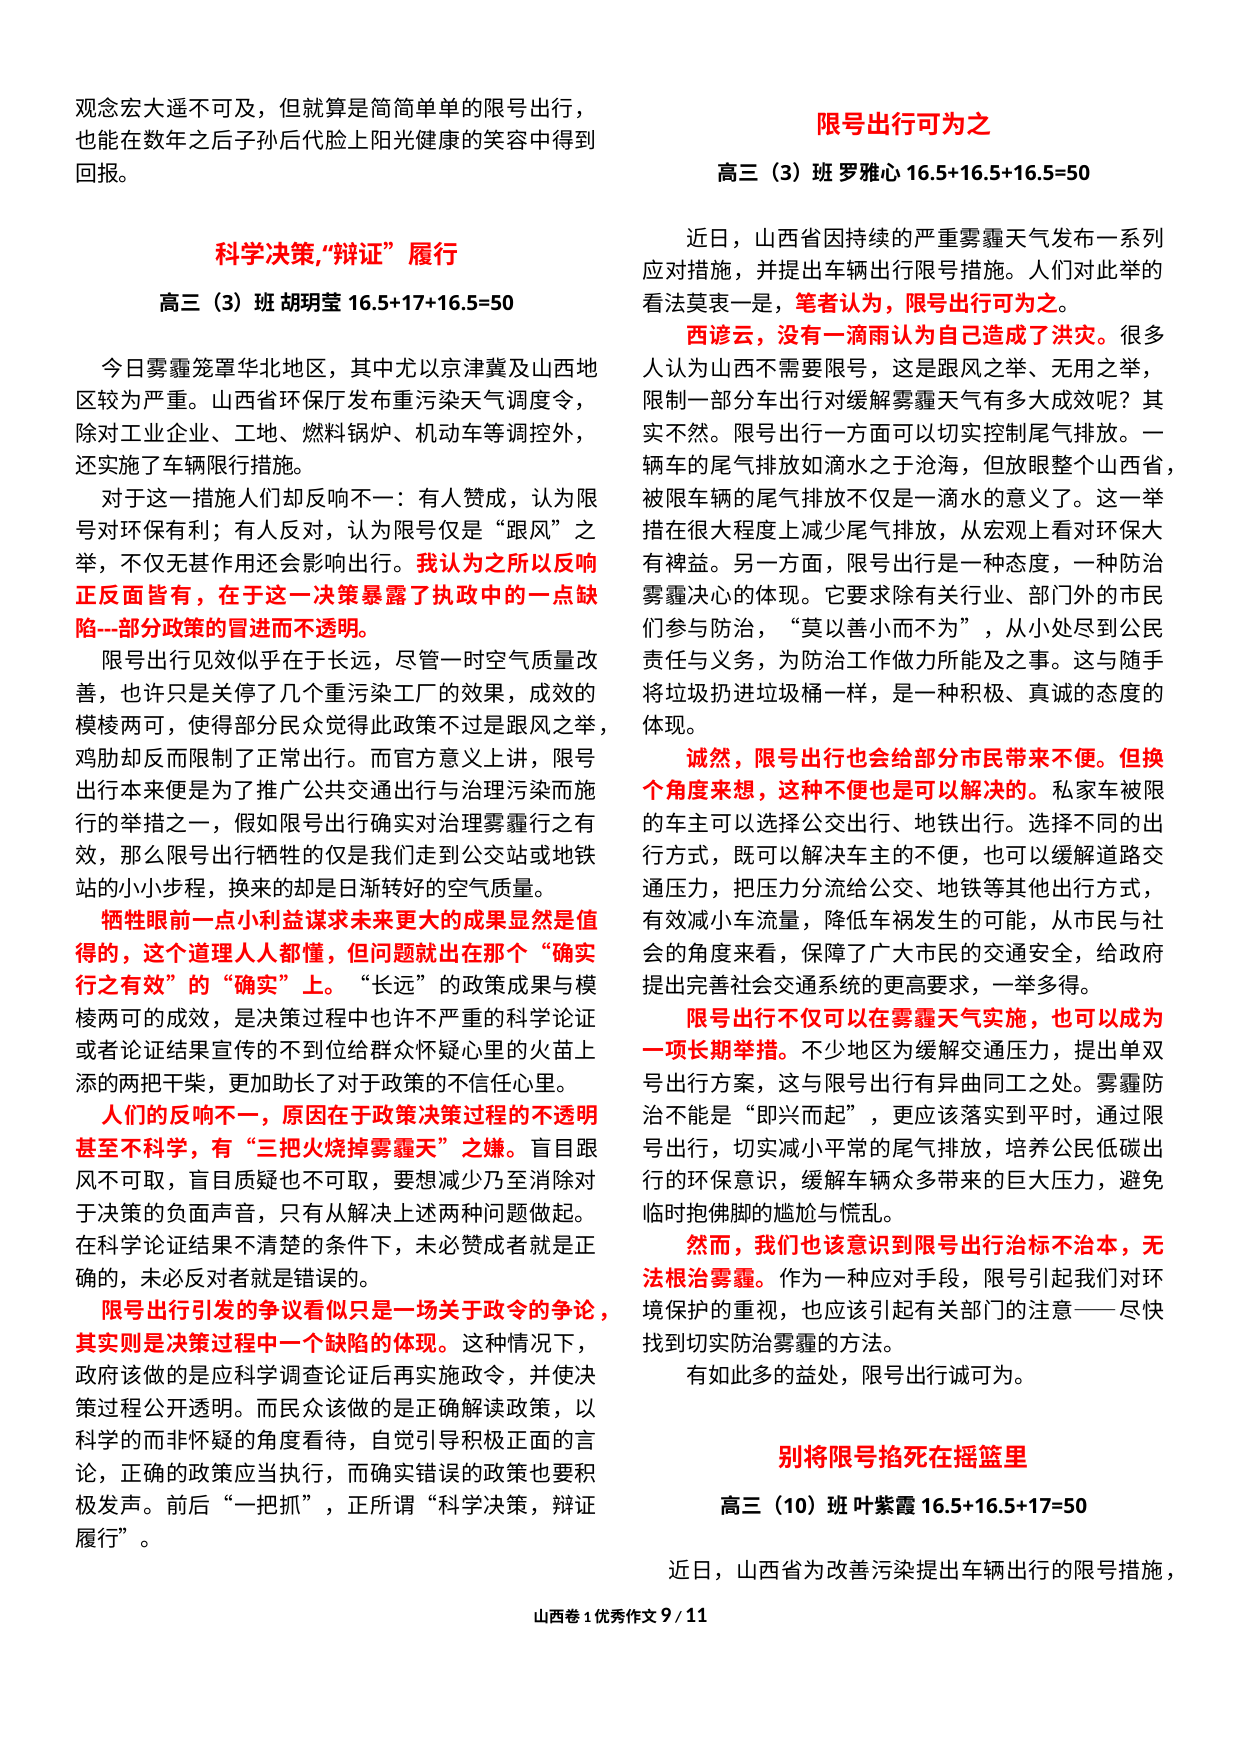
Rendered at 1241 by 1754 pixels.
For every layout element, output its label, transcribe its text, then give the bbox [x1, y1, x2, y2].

text 科学决策,“辩证”履行 [75, 221, 598, 286]
text 限号出行可为之 [642, 91, 1165, 156]
text 高三（3）班 胡玥莹 16.5+17+16.5=50 [75, 286, 598, 318]
text 诚然，限号出行也会给部分市民带来不便。但换个角度来想，这种不便也是可以解决的。私家车被限的车主可以选择公交出行、地铁出行。选择不同的出行方式，既可以解决车主的不便，也可以缓解道路交通压力，把压力分流给公交、地铁等其他出行方式，有效减小车流量，降低车祸发生的可能，从市民与社会的角度来看，保障了广大市民的交通安全，给政府提出完善社会交通系统的更高要求，一举多得。 [642, 741, 1165, 1001]
text 近日，山西省因持续的严重雾霾天气发布一系列应对措施，并提出车辆出行限号措施。人们对此举的看法莫衷一是，笔者认为，限号出行可为之。 [642, 221, 1165, 318]
text 限号出行引发的争议看似只是一场关于政令的争论，其实则是决策过程中一个缺陷的体现。这种情况下，政府该做的是应科学调查论证后再实施政令，并使决策过程公开透明。而民众该做的是正确解读政策，以科学的而非怀疑的角度看待，自觉引导积极正面的言论，正确的政策应当执行，而确实错误的政策也要积极发声。前后“一把抓”，正所谓“科学决策，辩证履行”。 [75, 1293, 598, 1553]
text 限号出行不仅可以在雾霾天气实施，也可以成为一项长期举措。不少地区为缓解交通压力，提出单双号出行方案，这与限号出行有异曲同工之处。雾霾防治不能是“即兴而起”，更应该落实到平时，通过限号出行，切实减小平常的尾气排放，培养公民低碳出行的环保意识，缓解车辆众多带来的巨大压力，避免临时抱佛脚的尴尬与慌乱。 [642, 1001, 1165, 1228]
text 今日雾霾笼罩华北地区，其中尤以京津冀及山西地区较为严重。山西省环保厅发布重污染天气调度令，除对工业企业、工地、燃料锅炉、机动车等调控外，还实施了车辆限行措施。 [75, 351, 598, 481]
text 高三（10）班 叶紫霞 16.5+16.5+17=50 [642, 1488, 1165, 1521]
text 西谚云，没有一滴雨认为自己造成了洪灾。很多人认为山西不需要限号，这是跟风之举、无用之举，限制一部分车出行对缓解雾霾天气有多大成效呢？其实不然。限号出行一方面可以切实控制尾气排放。一辆车的尾气排放如滴水之于沧海，但放眼整个山西省，被限车辆的尾气排放不仅是一滴水的意义了。这一举措在很大程度上减少尾气排放，从宏观上看对环保大有裨益。另一方面，限号出行是一种态度，一种防治雾霾决心的体现。它要求除有关行业、部门外的市民们参与防治，“莫以善小而不为”，从小处尽到公民责任与义务，为防治工作做力所能及之事。这与随手将垃圾扔进垃圾桶一样，是一种积极、真诚的态度的体现。 [642, 318, 1165, 741]
text 牺牲眼前一点小利益谋求未来更大的成果显然是值得的，这个道理人人都懂，但问题就出在那个“确实行之有效”的“确实”上。“长远”的政策成果与模棱两可的成效，是决策过程中也许不严重的科学论证或者论证结果宣传的不到位给群众怀疑心里的火苗上添的两把干柴，更加助长了对于政策的不信任心里。 [75, 903, 598, 1098]
text 近日，山西省为改善污染提出车辆出行的限号措施，此事引起轩然大波。而在我看来，限号通行是值得受到支持的举措。 [642, 1553, 1165, 1586]
text 环保是个永恒的主题，它从人类的爱家之心出发，发展成对一切同胞乃至所有生物的关爱，所以它看似观念宏大遥不可及，但就算是简简单单的限号出行，也能在数年之后子孙后代脸上阳光健康的笑容中得到回报。 [75, 91, 598, 188]
text 然而，我们也该意识到限号出行治标不治本，无法根治雾霾。作为一种应对手段，限号引起我们对环境保护的重视，也应该引起有关部门的注意——尽快找到切实防治雾霾的方法。 [642, 1228, 1165, 1358]
text 高三（3）班 罗雅心 16.5+16.5+16.5=50 [642, 156, 1165, 188]
text 对于这一措施人们却反响不一：有人赞成，认为限号对环保有利；有人反对，认为限号仅是“跟风”之举，不仅无甚作用还会影响出行。我认为之所以反响正反面皆有，在于这一决策暴露了执政中的一点缺陷---部分政策的冒进而不透明。 [75, 481, 598, 643]
text 有如此多的益处，限号出行诚可为。 [642, 1358, 1165, 1391]
text 别将限号掐死在摇篮里 [642, 1423, 1165, 1488]
text 限号出行见效似乎在于长远，尽管一时空气质量改善，也许只是关停了几个重污染工厂的效果，成效的模棱两可，使得部分民众觉得此政策不过是跟风之举，鸡肋却反而限制了正常出行。而官方意义上讲，限号出行本来便是为了推广公共交通出行与治理污染而施行的举措之一，假如限号出行确实对治理雾霾行之有效，那么限号出行牺牲的仅是我们走到公交站或地铁站的小小步程，换来的却是日渐转好的空气质量。 [75, 643, 598, 903]
text 人们的反响不一，原因在于政策决策过程的不透明甚至不科学，有“三把火烧掉雾霾天”之嫌。盲目跟风不可取，盲目质疑也不可取，要想减少乃至消除对于决策的负面声音，只有从解决上述两种问题做起。在科学论证结果不清楚的条件下，未必赞成者就是正确的，未必反对者就是错误的。 [75, 1098, 598, 1293]
